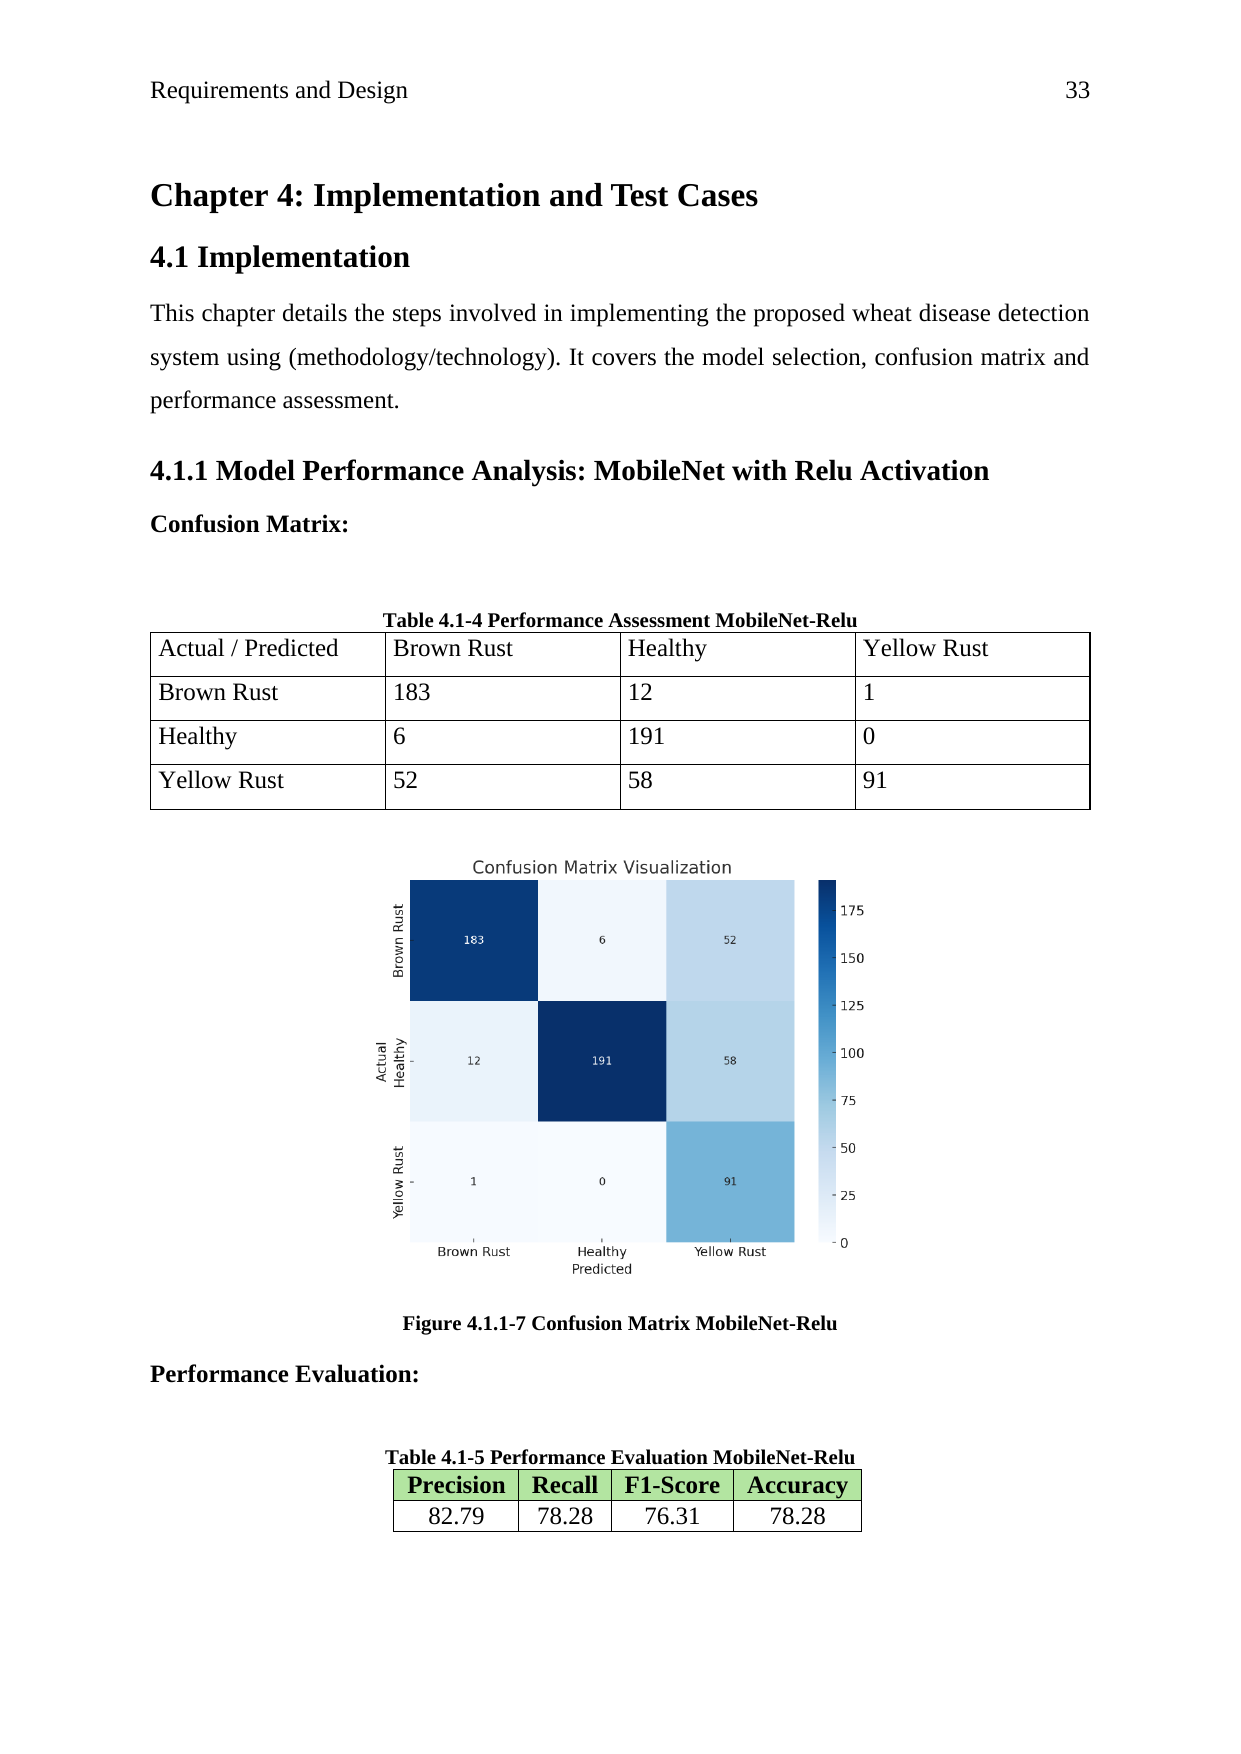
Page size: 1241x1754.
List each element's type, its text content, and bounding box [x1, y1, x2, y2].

table_cell Healthy [151, 721, 385, 764]
subtitle Model Performance Analysis: MobileNet with Relu Activation [150, 453, 1090, 486]
table_cell 0 [856, 721, 1089, 764]
table_cell 183 [386, 677, 620, 720]
table_header Accuracy [734, 1470, 861, 1500]
table_cell 76.31 [612, 1501, 733, 1531]
table_cell 191 [621, 721, 855, 764]
table_cell 78.28 [734, 1501, 861, 1531]
table_cell 91 [856, 765, 1089, 808]
table_cell Yellow Rust [151, 765, 385, 808]
subtitle Implementation [150, 238, 1090, 274]
text Confusion Matrix: [150, 509, 1090, 538]
table_header Precision [394, 1470, 518, 1500]
text Performance Evaluation: [150, 1359, 1090, 1388]
table_cell 82.79 [394, 1501, 518, 1531]
table_header Recall [519, 1470, 611, 1500]
table_cell 1 [856, 677, 1089, 720]
table_cell Brown Rust [151, 677, 385, 720]
table_header Brown Rust [386, 633, 620, 676]
table_cell 58 [621, 765, 855, 808]
table_cell 6 [386, 721, 620, 764]
picture [368, 852, 872, 1284]
table_header Yellow Rust [856, 633, 1089, 676]
table_header F1-Score [612, 1470, 733, 1500]
table_cell 12 [621, 677, 855, 720]
text This chapter details the steps involved in implementing the proposed wheat disease detection system using (methodology/technology). It covers the model selection, confusion matrix and performance assessment. [150, 298, 1090, 413]
subtitle Implementation and Test Cases [150, 175, 1090, 213]
table_cell 78.28 [519, 1501, 611, 1531]
table_header Actual / Predicted [151, 633, 385, 676]
table_header Healthy [621, 633, 855, 676]
table_cell 52 [386, 765, 620, 808]
